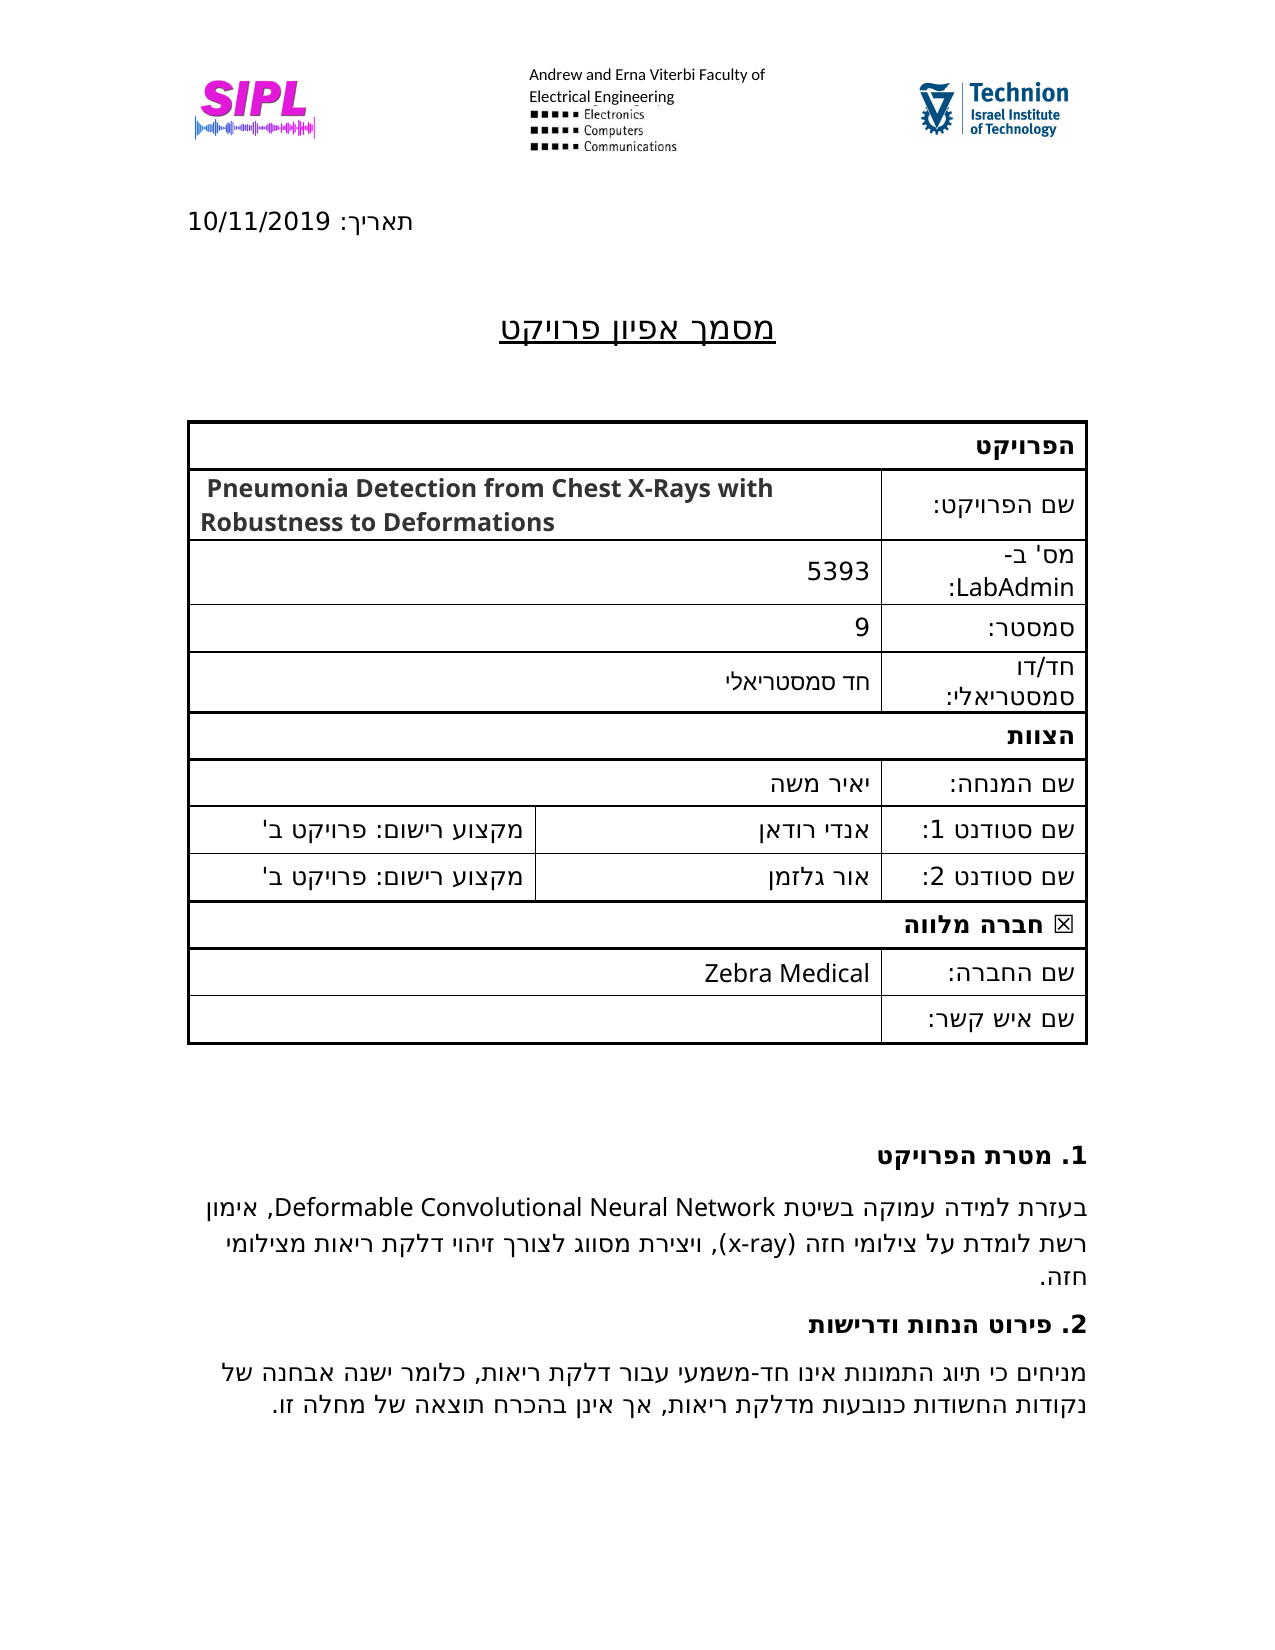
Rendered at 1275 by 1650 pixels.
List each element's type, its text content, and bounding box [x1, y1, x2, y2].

table_cell מקצוע רישום: [190, 854, 535, 900]
table_cell אנדי רודאן [536, 807, 881, 853]
table_cell מס' ב-LabAdmin: [882, 541, 1085, 604]
table_header הפרויקט [190, 424, 1085, 468]
table_cell שם המנחה: [882, 761, 1085, 805]
table_cell 5393 [190, 541, 881, 604]
table_cell שם סטודנט 2: [882, 854, 1085, 900]
text 1. מטרת הפרויקט [187, 1141, 1088, 1171]
table_cell יאיר משה [190, 761, 881, 805]
table_cell שם החברה: [882, 950, 1085, 994]
table_cell שם איש קשר: [882, 996, 1085, 1042]
table_cell סמסטר: [882, 605, 1085, 651]
table_cell [190, 996, 881, 1042]
picture [187, 76, 320, 142]
text בעזרת למידה עמוקה בשיטת Deformable Convolutional Neural Network, אימון רשת לומדת על צילומי חזה (x-ray), ויצירת מסווג לצורך זיהוי דלקת ריאות מצילומי חזה. [187, 1189, 1088, 1291]
table_cell Pneumonia Detection from Chest X-Rays with Robustness to Deformations [190, 471, 881, 539]
table_cell הצוות [190, 714, 1085, 758]
text תאריך: [187, 207, 1088, 236]
table_cell 9 [190, 605, 881, 651]
text 2. פירוט הנחות ודרישות [187, 1310, 1088, 1339]
text מסמך אפיון פרויקט [187, 308, 1088, 347]
table_cell מקצוע רישום: [190, 807, 535, 853]
table_cell שם הפרויקט: [882, 471, 1085, 539]
table_cell Zebra Medical [190, 950, 881, 994]
picture [526, 105, 707, 155]
table_cell חברה מלווה [190, 903, 1085, 947]
text מניחים כי תיוג התמונות אינו חד-משמעי עבור דלקת ריאות, כלומר ישנה אבחנה של נקודות החשודות כנובעות מדלקת ריאות, אך אינן בהכרח תוצאה של מחלה זו. [187, 1358, 1088, 1419]
table_cell חד/דו סמסטריאלי: [882, 653, 1085, 711]
table_cell שם סטודנט 1: [882, 807, 1085, 853]
picture [912, 76, 1077, 142]
table_cell אור גלזמן [536, 854, 881, 900]
